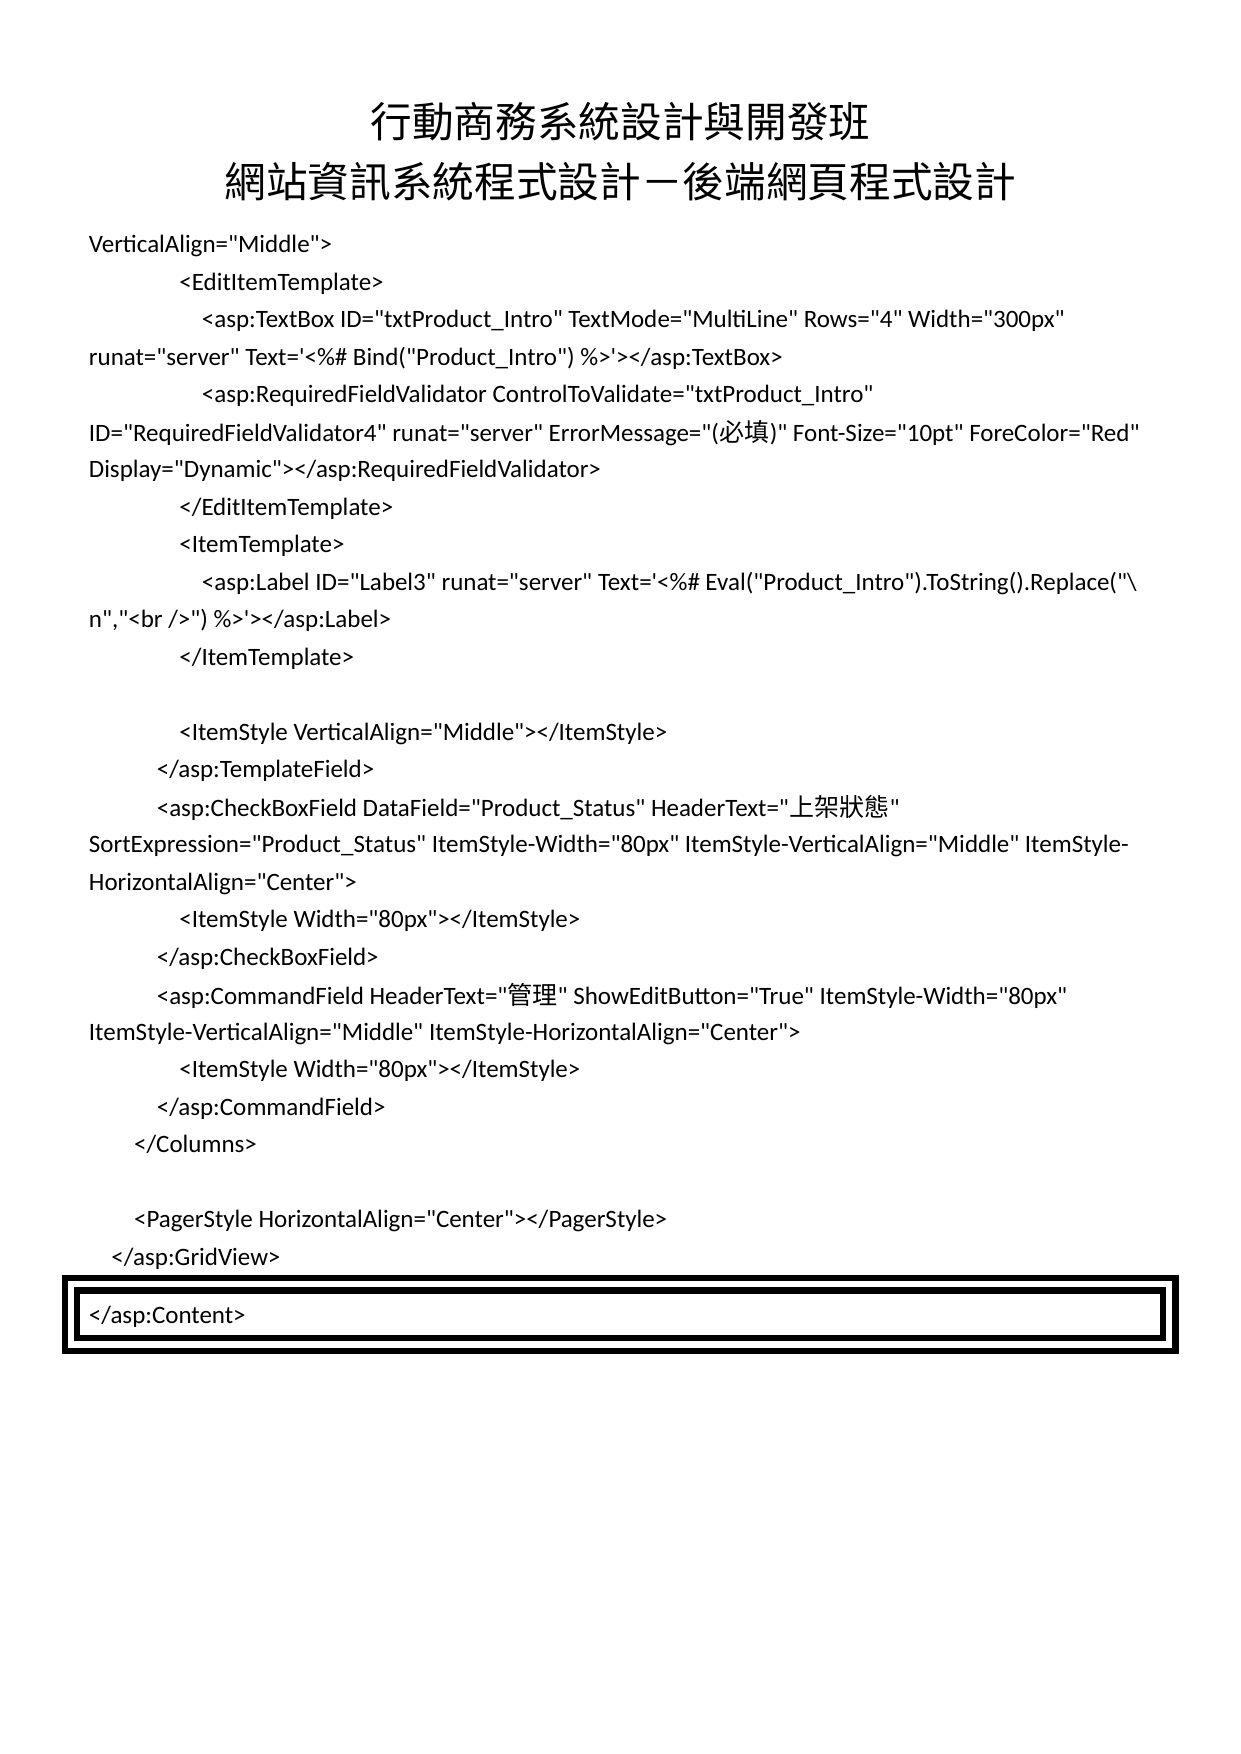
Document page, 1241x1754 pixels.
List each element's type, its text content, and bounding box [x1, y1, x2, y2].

text <asp:RequiredFieldValidator ControlToValidate="txtProduct_Intro" ID="RequiredFieldValidator4" runat="server" ErrorMessage="(必填)" Font-Size="10pt" ForeColor="Red" Display="Dynamic"></asp:RequiredFieldValidator> [89, 375, 1152, 487]
text <asp:Label ID="Label3" runat="server" Text='<%# Eval("Product_Intro").ToString().Replace("\n","<br />") %>'></asp:Label> [89, 562, 1152, 637]
text </EditItemTemplate> [89, 487, 1152, 525]
text <asp:TextBox ID="txtProduct_Intro" TextMode="MultiLine" Rows="4" Width="300px" runat="server" Text='<%# Bind("Product_Intro") %>'></asp:TextBox> [89, 300, 1152, 375]
text </asp:CommandField> [89, 1087, 1152, 1125]
text </asp:Content> [68, 1281, 1172, 1348]
text <ItemStyle VerticalAlign="Middle"></ItemStyle> [89, 712, 1152, 750]
text <ItemTemplate> [89, 525, 1152, 562]
text </ItemTemplate> [89, 637, 1152, 675]
text <PagerStyle HorizontalAlign="Center"></PagerStyle> [89, 1200, 1152, 1237]
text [89, 225, 1152, 262]
text <asp:CheckBoxField DataField="Product_Status" HeaderText="上架狀態" SortExpression="Product_Status" ItemStyle-Width="80px" ItemStyle-VerticalAlign="Middle" ItemStyle-HorizontalAlign="Center"> [89, 787, 1152, 900]
text </Columns> [89, 1125, 1152, 1162]
text <ItemStyle Width="80px"></ItemStyle> [89, 1050, 1152, 1087]
text </asp:TemplateField> [89, 750, 1152, 787]
text </asp:CheckBoxField> [89, 937, 1152, 975]
text <ItemStyle Width="80px"></ItemStyle> [89, 900, 1152, 937]
text <asp:CommandField HeaderText="管理" ShowEditButton="True" ItemStyle-Width="80px" ItemStyle-VerticalAlign="Middle" ItemStyle-HorizontalAlign="Center"> [89, 975, 1152, 1050]
text <EditItemTemplate> [89, 262, 1152, 300]
text </asp:GridView> [89, 1237, 1152, 1275]
